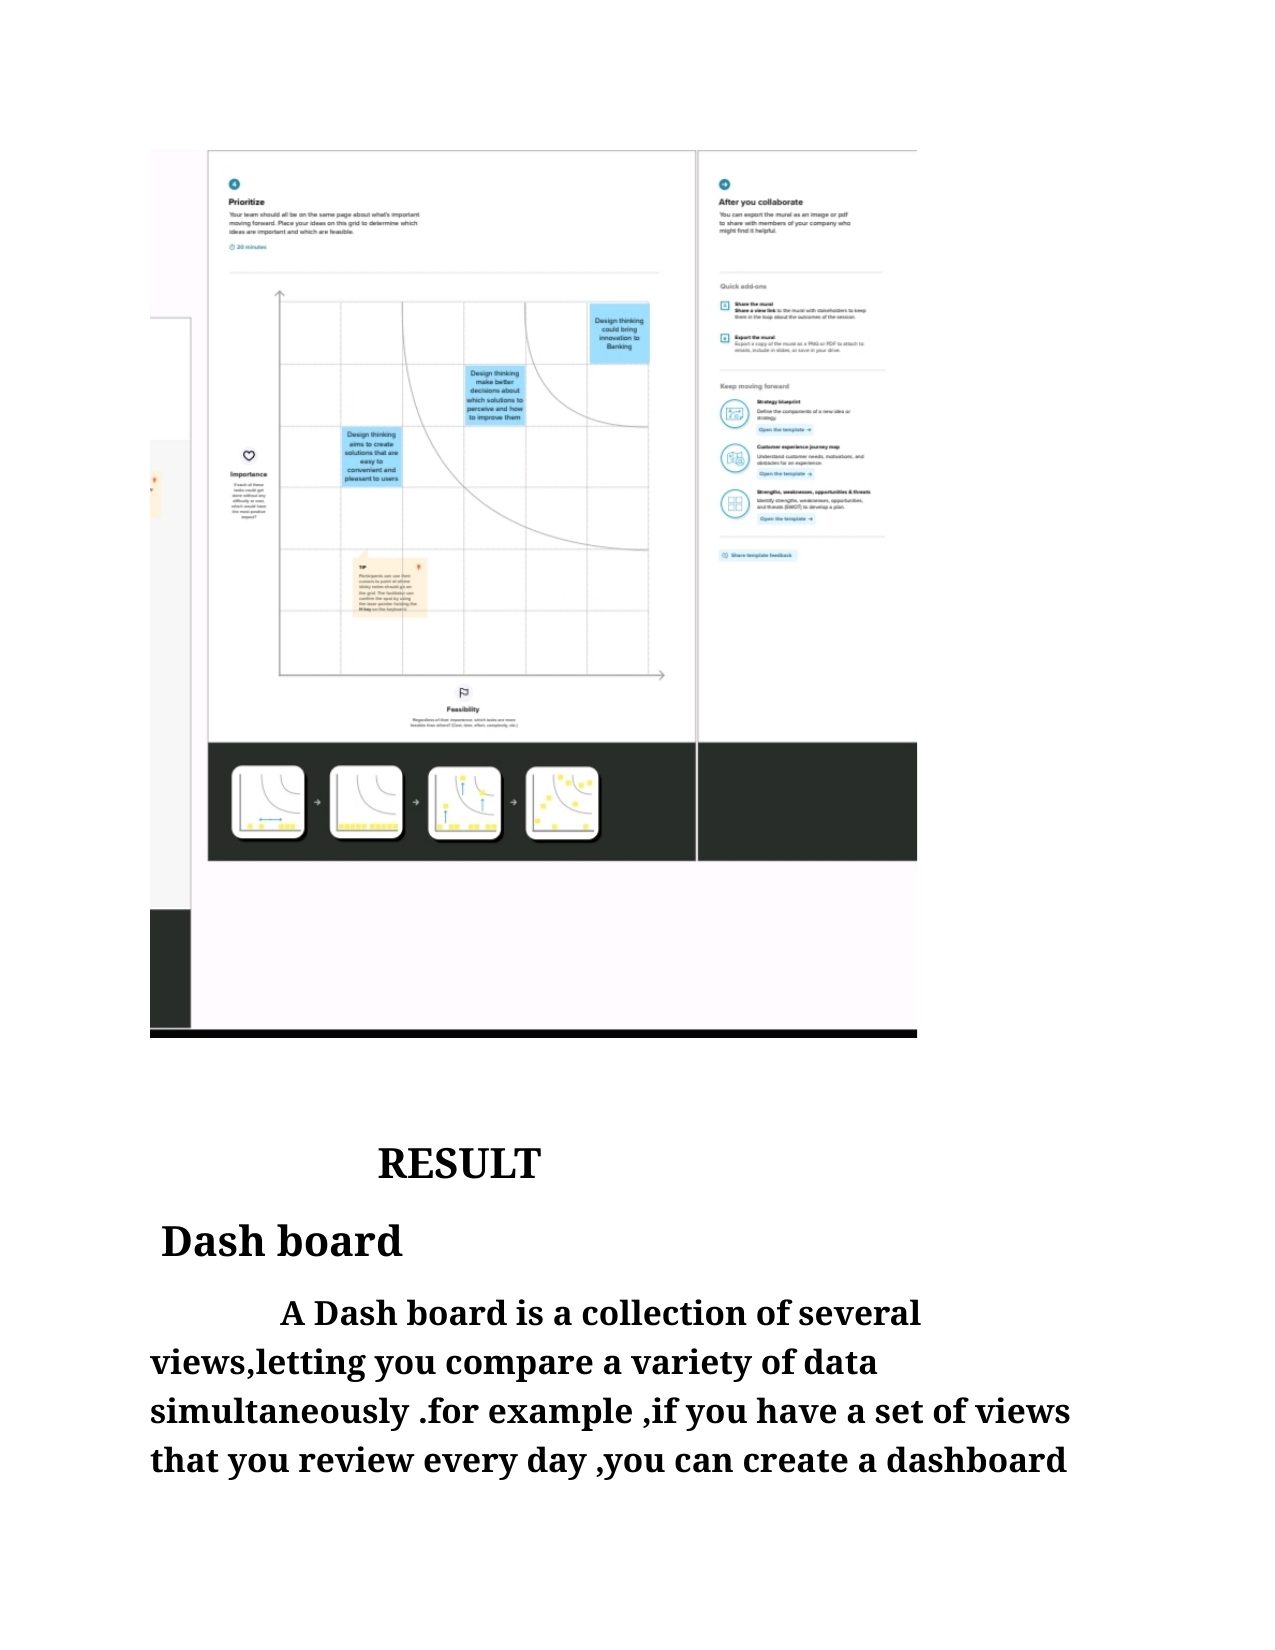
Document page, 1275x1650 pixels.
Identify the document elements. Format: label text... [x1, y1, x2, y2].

picture [150, 150, 918, 1038]
text Dash board [150, 1212, 1125, 1269]
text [150, 1290, 1125, 1482]
text RESULT [150, 1134, 1125, 1191]
